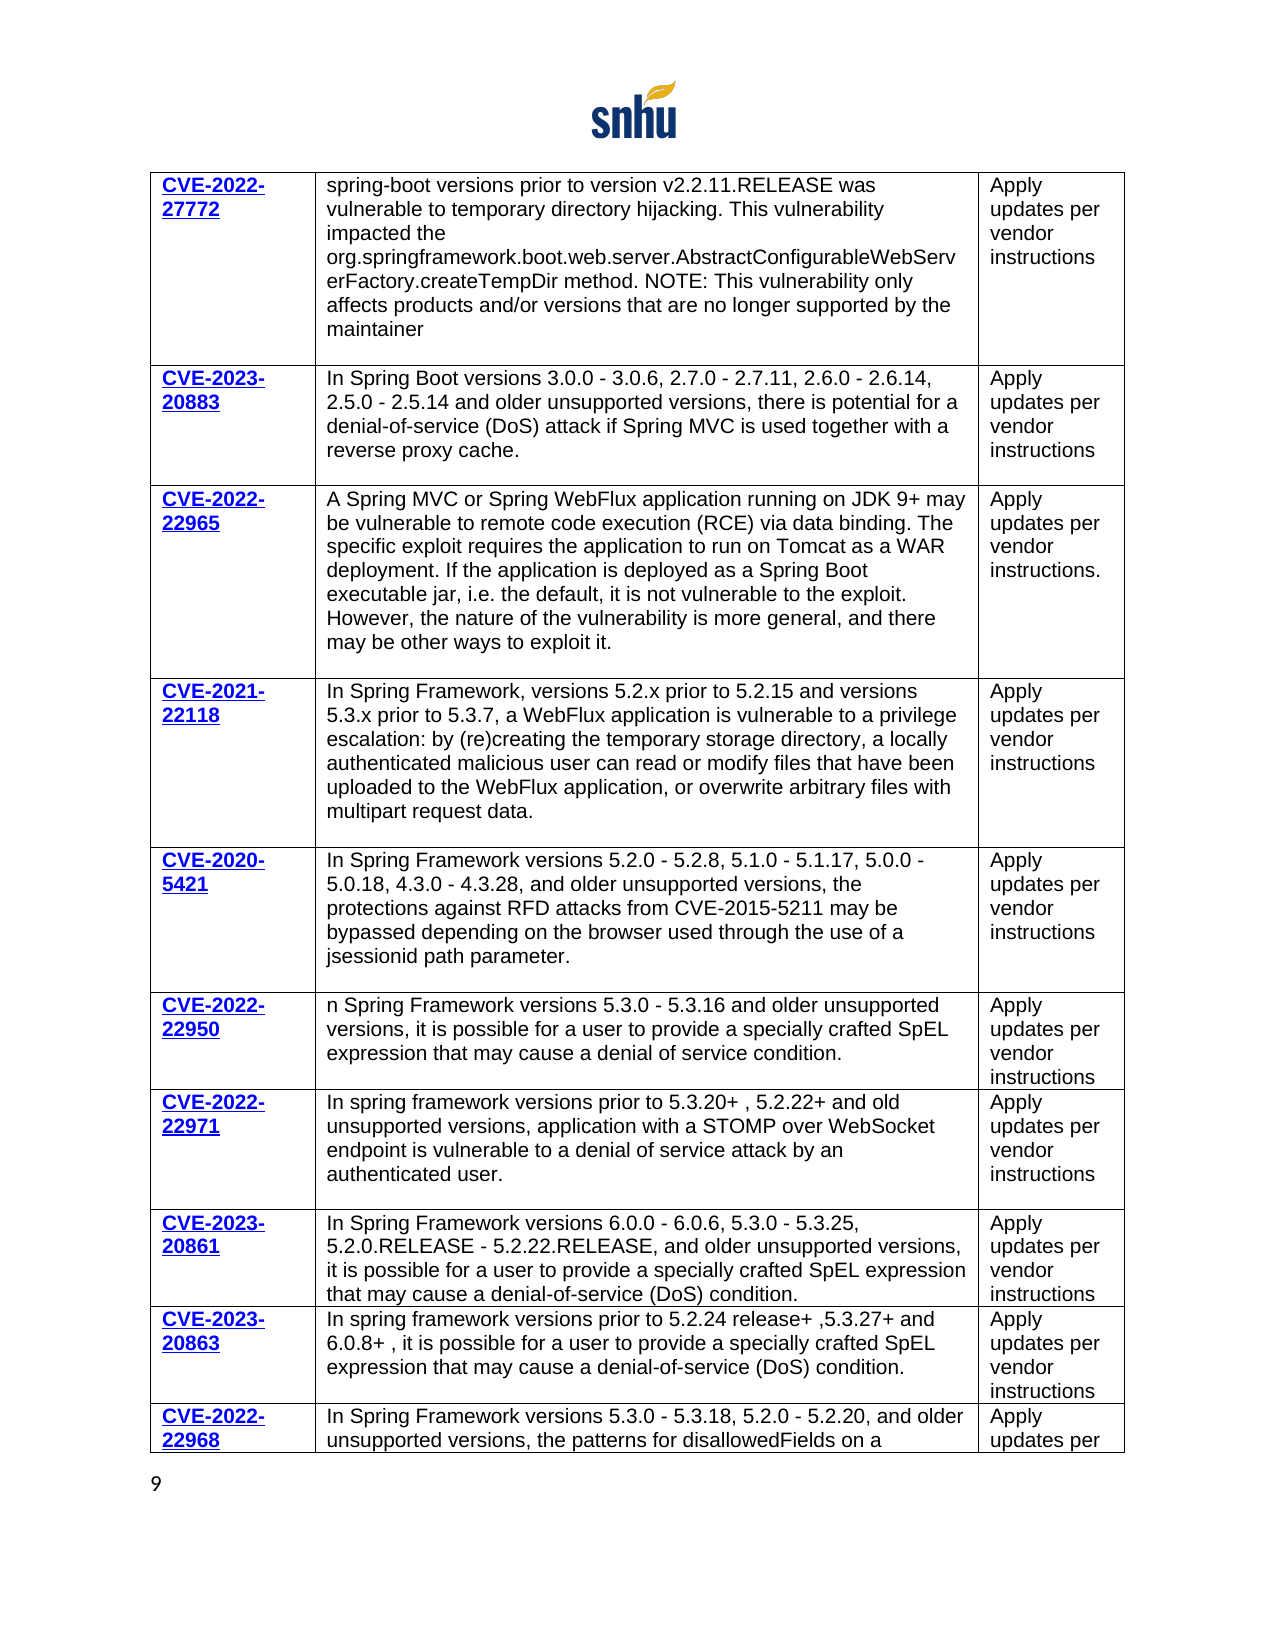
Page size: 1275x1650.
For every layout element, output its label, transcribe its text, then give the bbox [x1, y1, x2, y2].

table_cell Apply updates per vendor instructions [979, 366, 1124, 485]
table_cell Apply updates per vendor instructions [979, 679, 1124, 847]
table_cell CVE-2022-22965 [151, 486, 315, 678]
table_cell CVE-2020-5421 [151, 848, 315, 992]
table_cell n Spring Framework versions 5.3.0 - 5.3.16 and older unsupported versions, it is possible for a user to provide a specially crafted SpEL expression that may cause a denial of service condition. [316, 993, 978, 1088]
table_cell CVE-2023-20861 [151, 1210, 315, 1306]
table_cell CVE-2022-22950 [151, 993, 315, 1088]
table_cell CVE-2023-20863 [151, 1307, 315, 1403]
picture [572, 75, 703, 147]
table_cell Apply updates per vendor instructions [979, 848, 1124, 992]
table_cell Apply updates per vendor instructions [979, 1090, 1124, 1209]
table_cell Apply updates per vendor instructions [979, 993, 1124, 1088]
table_cell In spring framework versions prior to 5.2.24 release+ ,5.3.27+ and 6.0.8+ , it is possible for a user to provide a specially crafted SpEL expression that may cause a denial-of-service (DoS) condition. [316, 1307, 978, 1403]
table_cell CVE-2022-27772 [151, 173, 315, 364]
table_cell Apply updates per vendor instructions [1042, 1210, 1124, 1306]
table_cell Apply updates per vendor instructions [1042, 1307, 1124, 1403]
table_cell Apply updates per vendor instructions [979, 173, 1124, 364]
table_cell Apply updates per vendor instructions [1042, 1404, 1124, 1452]
table_cell In Spring Framework versions 6.0.0 - 6.0.6, 5.3.0 - 5.3.25, 5.2.0.RELEASE - 5.2.22.RELEASE, and older unsupported versions, it is possible for a user to provide a specially crafted SpEL expression that may cause a denial-of-service (DoS) condition. [316, 1210, 978, 1306]
table_cell CVE-2023-20883 [151, 366, 315, 485]
table_cell CVE-2022-22968 [220, 1404, 315, 1452]
table_cell In Spring Framework, versions 5.2.x prior to 5.2.15 and versions 5.3.x prior to 5.3.7, a WebFlux application is vulnerable to a privilege escalation: by (re)creating the temporary storage directory, a locally authenticated malicious user can read or modify files that have been uploaded to the WebFlux application, or overwrite arbitrary files with multipart request data. [316, 679, 978, 847]
table_cell In spring framework versions prior to 5.3.20+ , 5.2.22+ and old unsupported versions, application with a STOMP over WebSocket endpoint is vulnerable to a denial of service attack by an authenticated user. [316, 1090, 978, 1209]
table_cell In Spring Framework versions 5.2.0 - 5.2.8, 5.1.0 - 5.1.17, 5.0.0 - 5.0.18, 4.3.0 - 4.3.28, and older unsupported versions, the protections against RFD attacks from CVE-2015-5211 may be bypassed depending on the browser used through the use of a jsessionid path parameter. [316, 848, 978, 992]
table_cell CVE-2022-22971 [151, 1090, 315, 1209]
table_cell Apply updates per vendor instructions. [979, 486, 1124, 678]
table_cell CVE-2021-22118 [151, 679, 315, 847]
table_cell A Spring MVC or Spring WebFlux application running on JDK 9+ may be vulnerable to remote code execution (RCE) via data binding. The specific exploit requires the application to run on Tomcat as a WAR deployment. If the application is deployed as a Spring Boot executable jar, i.e. the default, it is not vulnerable to the exploit. However, the nature of the vulnerability is more general, and there may be other ways to exploit it. [316, 486, 978, 678]
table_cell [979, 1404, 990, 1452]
